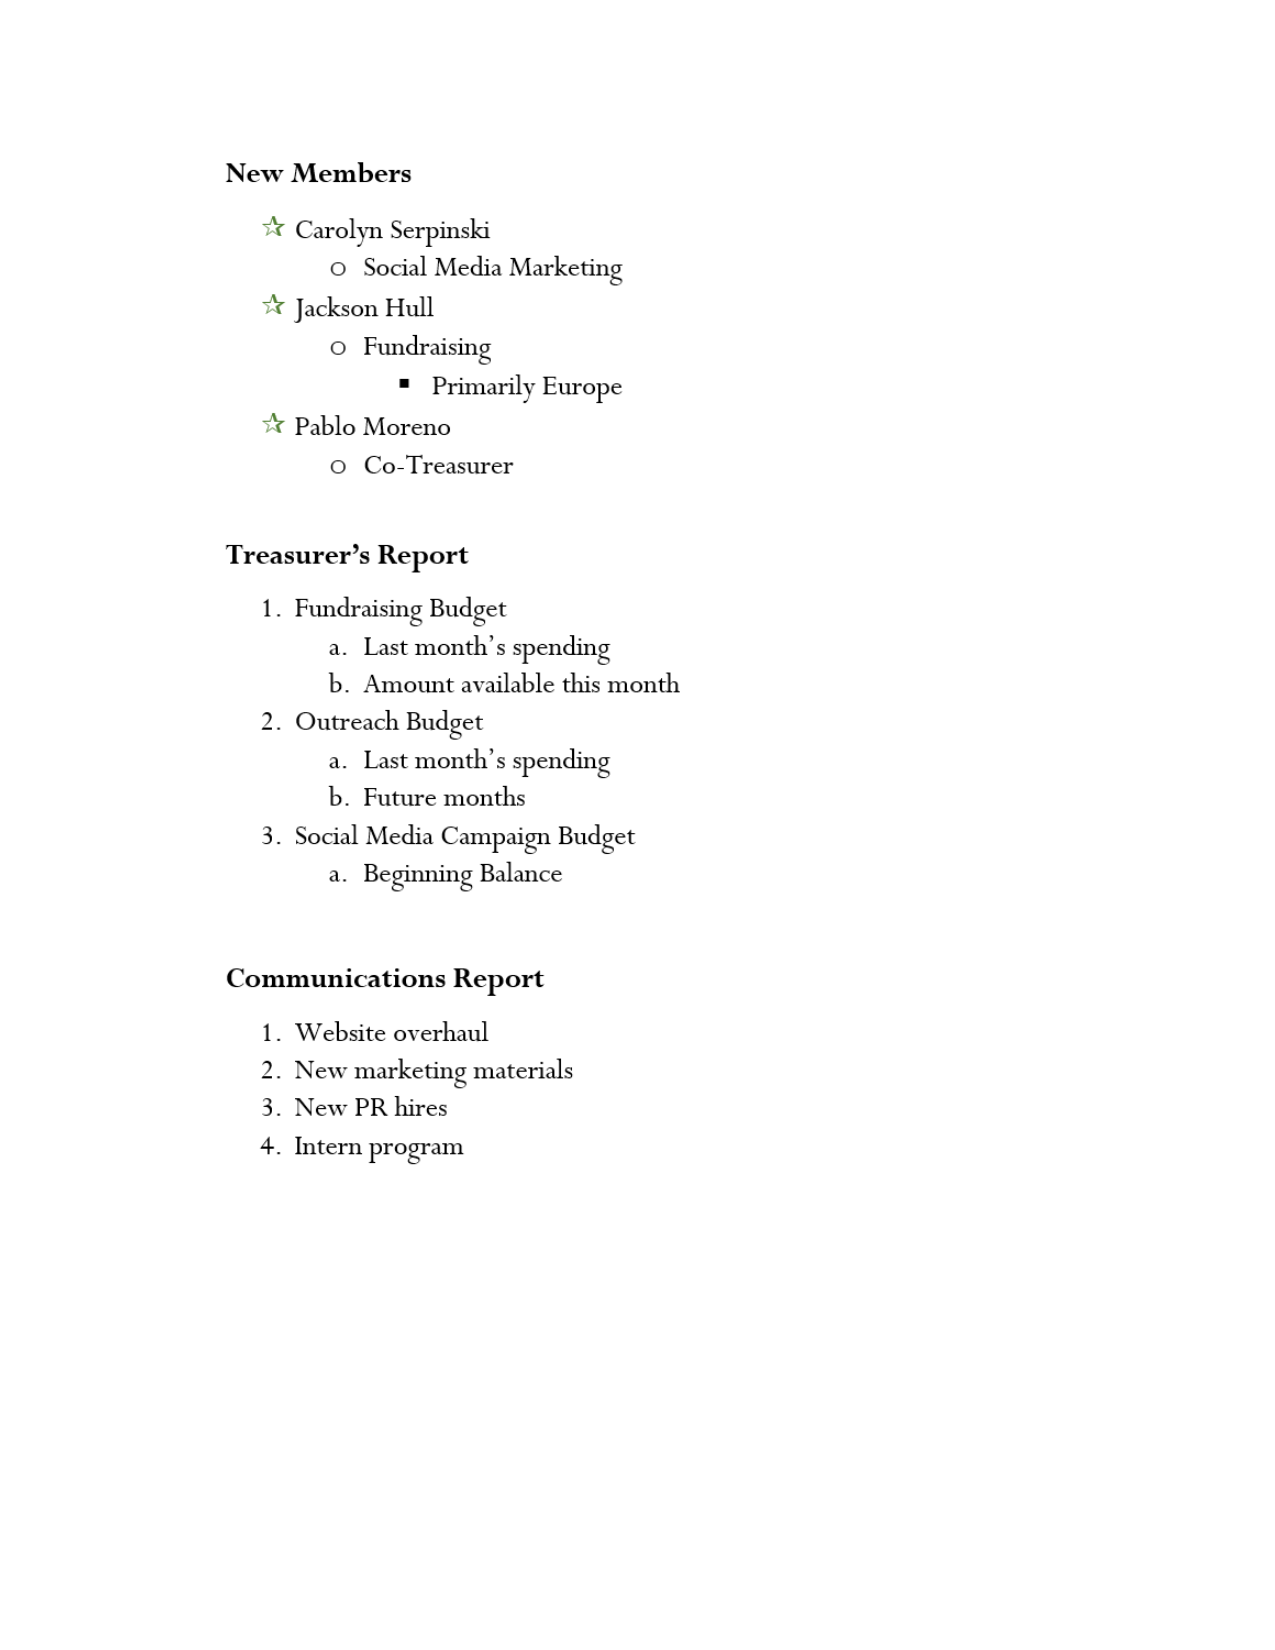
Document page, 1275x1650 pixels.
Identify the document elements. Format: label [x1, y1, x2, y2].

picture [150, 105, 1125, 1217]
